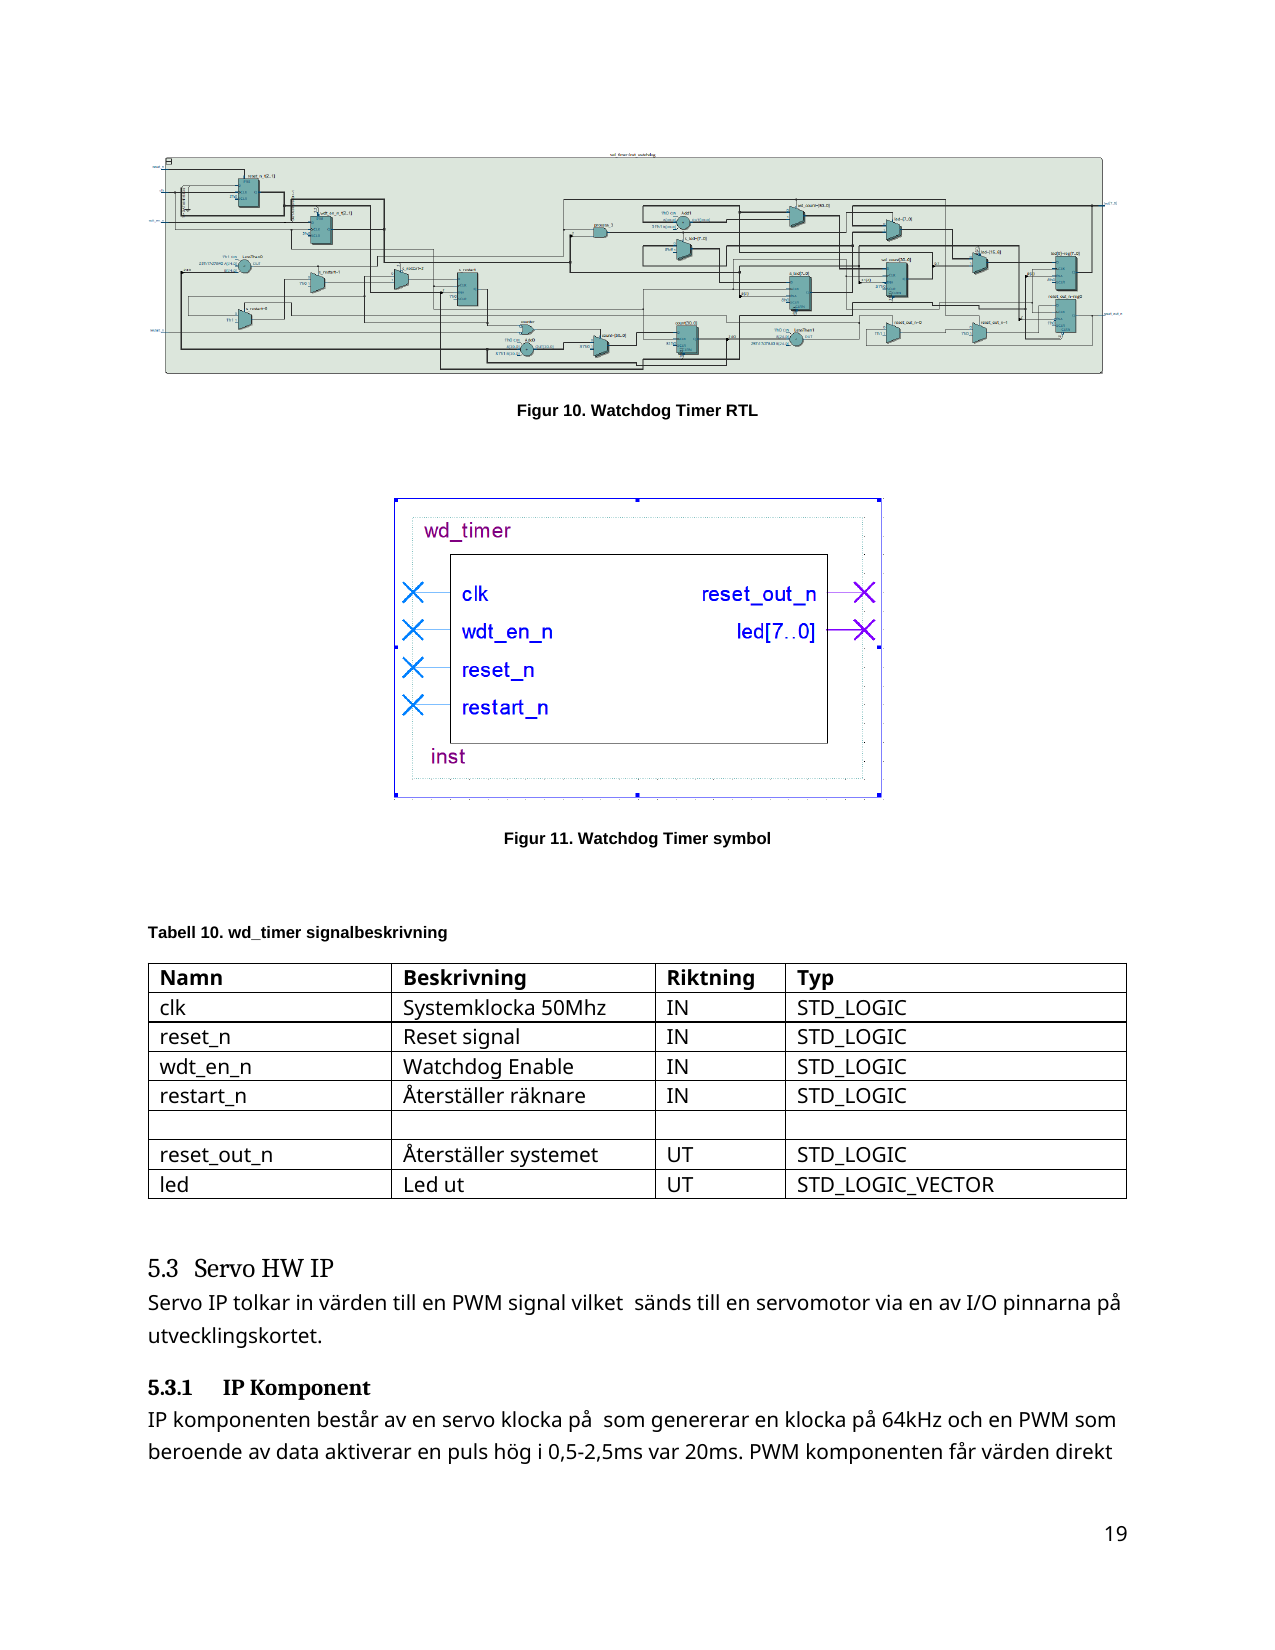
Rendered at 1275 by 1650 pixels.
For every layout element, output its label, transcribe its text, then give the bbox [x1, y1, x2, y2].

table_cell reset_out_n [149, 1140, 391, 1169]
table_cell wdt_en_n [149, 1052, 391, 1080]
table_cell Led ut [392, 1170, 655, 1198]
table_cell IN [656, 993, 785, 1021]
picture [148, 147, 1127, 376]
table_cell clk [149, 993, 391, 1021]
table_header Beskrivning [392, 964, 655, 992]
text Tabell 10. wd_timer signalbeskrivning [148, 922, 1127, 942]
table_cell [392, 1111, 655, 1139]
subtitle IP Komponent [148, 1374, 1127, 1401]
table_cell IN [656, 1023, 785, 1051]
table_header Riktning [656, 964, 785, 992]
table_cell STD_LOGIC [786, 993, 1126, 1021]
table_cell UT [656, 1170, 785, 1198]
table_cell Återställer systemet [392, 1140, 655, 1169]
subtitle Servo HW IP [148, 1253, 1127, 1284]
table_cell restart_n [149, 1081, 391, 1110]
text Servo IP tolkar in värden till en PWM signal vilket sänds till en servomotor via en av I/O pinnarna på utvecklingskortet. [148, 1288, 1127, 1349]
table_cell Watchdog Enable [392, 1052, 655, 1080]
table_cell [149, 1111, 391, 1139]
table_cell IN [656, 1052, 785, 1080]
table_cell STD_LOGIC [786, 1023, 1126, 1051]
table_cell STD_LOGIC [786, 1140, 1126, 1169]
table_cell STD_LOGIC [786, 1052, 1126, 1080]
table_cell Reset signal [392, 1023, 655, 1051]
table_cell IN [656, 1081, 785, 1110]
picture [387, 493, 888, 804]
table_cell [656, 1111, 785, 1139]
table_header Namn [149, 964, 391, 992]
table_cell reset_n [149, 1023, 391, 1051]
text Figur 10. Watchdog Timer RTL [148, 401, 1127, 420]
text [148, 1405, 1127, 1466]
text Figur 11. Watchdog Timer symbol [148, 829, 1127, 848]
table_cell Systemklocka 50Mhz [392, 993, 655, 1021]
table_cell led [149, 1170, 391, 1198]
table_cell Återställer räknare [392, 1081, 655, 1110]
table_cell UT [656, 1140, 785, 1169]
table_cell [786, 1111, 1126, 1139]
table_cell STD_LOGIC [786, 1081, 1126, 1110]
table_header Typ [786, 964, 1126, 992]
table_cell STD_LOGIC_VECTOR [786, 1170, 1126, 1198]
